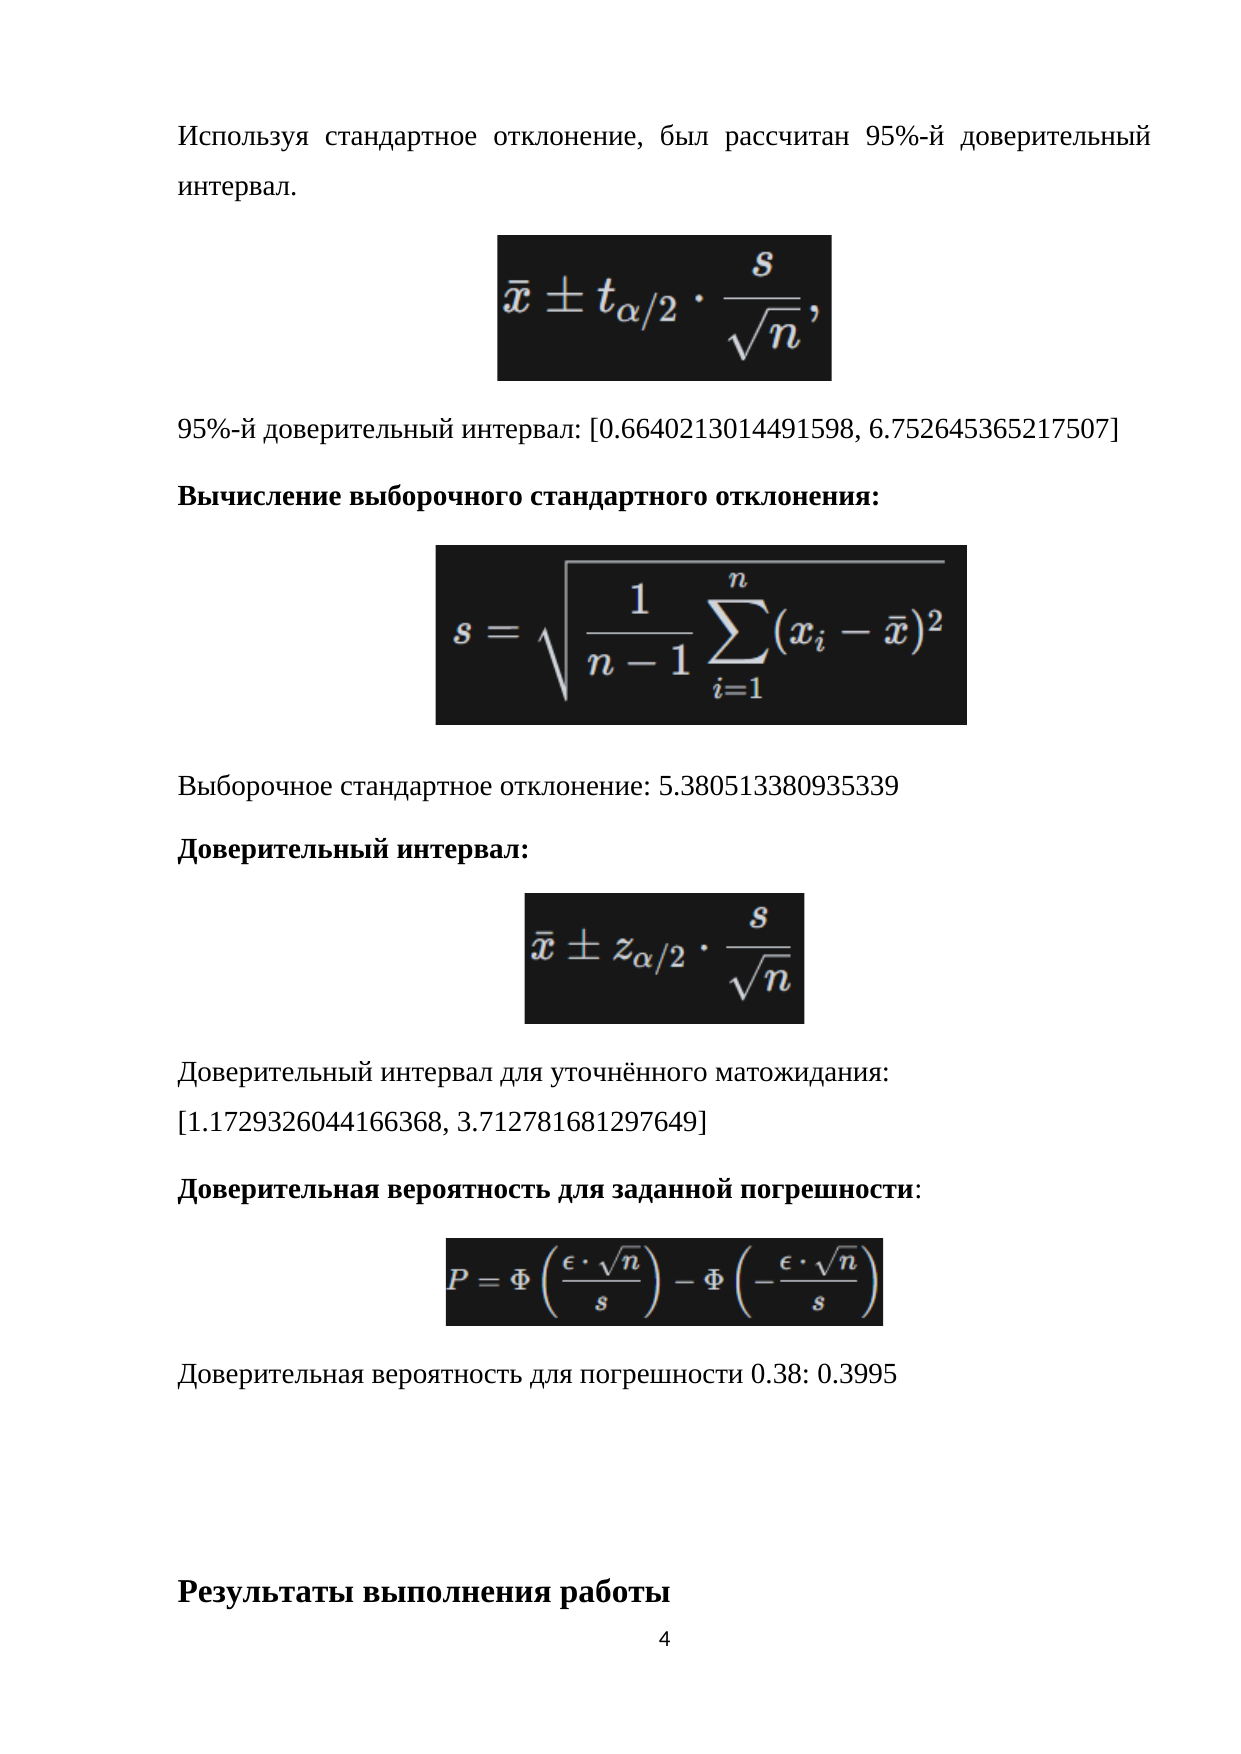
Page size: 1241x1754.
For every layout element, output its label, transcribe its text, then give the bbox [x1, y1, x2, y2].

text 95%-й доверительный интервал: [0.6640213014491598, 6.752645365217507] [177, 411, 1152, 445]
text Доверительная вероятность для заданной погрешности: [177, 1171, 1152, 1205]
text Доверительный интервал для уточнённого матожидания: [1.1729326044166368, 3.712781681297649] [177, 1054, 1152, 1138]
text Результаты выполнения работы [177, 1572, 1152, 1610]
picture [435, 545, 967, 725]
text Выборочное стандартное отклонение: 5.380513380935339 [177, 768, 1152, 802]
picture [524, 893, 805, 1024]
picture [445, 1238, 884, 1326]
text Используя стандартное отклонение, был рассчитан 95%-й доверительный интервал. [177, 118, 1152, 202]
text Вычисление выборочного стандартного отклонения: [177, 478, 1152, 512]
text Доверительная вероятность для погрешности 0.38: 0.3995 [177, 1356, 1152, 1390]
picture [497, 235, 832, 381]
text Доверительный интервал: [177, 831, 1152, 864]
